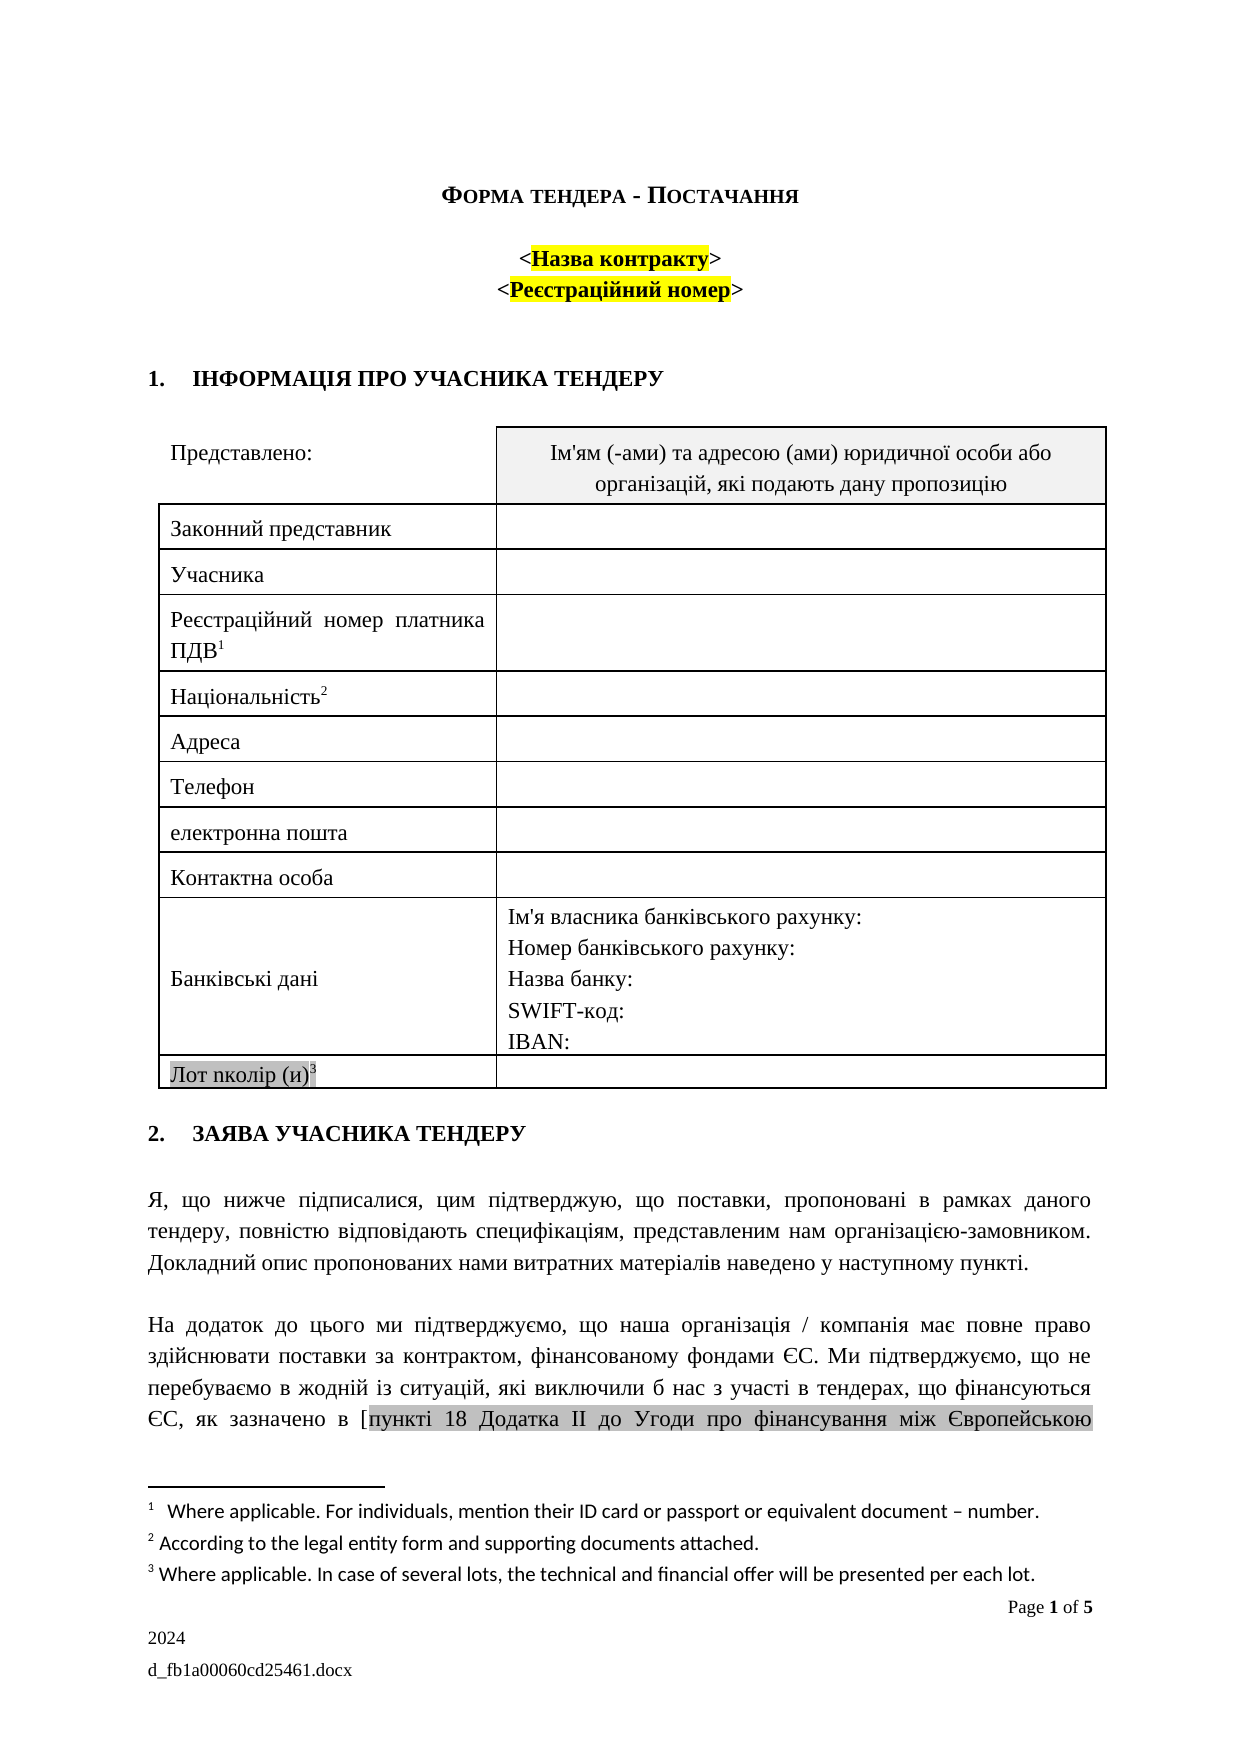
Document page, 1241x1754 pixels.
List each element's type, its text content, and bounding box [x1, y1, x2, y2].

table_cell [497, 595, 1105, 670]
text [148, 1306, 1092, 1431]
table_cell [497, 1056, 1105, 1087]
table_cell [497, 672, 1105, 715]
table_cell [497, 762, 1105, 806]
table_cell Адреса [160, 717, 496, 761]
table_cell Лот nколір (и) [160, 1056, 496, 1087]
text <Назва контракту> [148, 240, 1092, 271]
table_header Ім'ям (-ами) та адресою (ами) юридичної особи або організацій, які подають дану пропозицію [497, 428, 1105, 503]
list ЗАЯВА УЧАСНИКА ТЕНДЕРУ [148, 1120, 1092, 1146]
text <Реєстраційний номер> [148, 271, 1092, 302]
table_cell [497, 717, 1105, 761]
table_cell [497, 505, 1105, 548]
text Форма тендера - Постачання [148, 177, 1092, 208]
table_cell Телефон [160, 762, 496, 806]
table_cell електронна пошта [160, 808, 496, 851]
list ІНФОРМАЦІЯ ПРО УЧАСНИКА ТЕНДЕРУ [148, 365, 1092, 391]
table_header Представлено: [159, 426, 496, 503]
text Я, що нижче підписалися, цим підтверджую, що поставки, пропоновані в рамках даного тендеру, повністю відповідають специфікаціям, представленим нам організацією-замовником. Докладний опис пропонованих нами витратних матеріалів наведено у наступному пункті. [148, 1181, 1092, 1275]
table_cell Ім'я власника банківського рахунку: Номер банківського рахунку: Назва банку: SWIFT-код: IBAN: [497, 898, 1105, 1054]
table_cell Учасника [160, 550, 496, 593]
table_cell Національність [160, 672, 496, 715]
table_cell Банківські дані [160, 898, 496, 1054]
table_cell [497, 550, 1105, 593]
table_cell [497, 853, 1105, 897]
table_cell Законний представник [160, 505, 496, 548]
table_cell Реєстраційний номер платника ПДВ [160, 595, 496, 670]
table_cell Контактна особа [160, 853, 496, 897]
table_cell [497, 808, 1105, 851]
